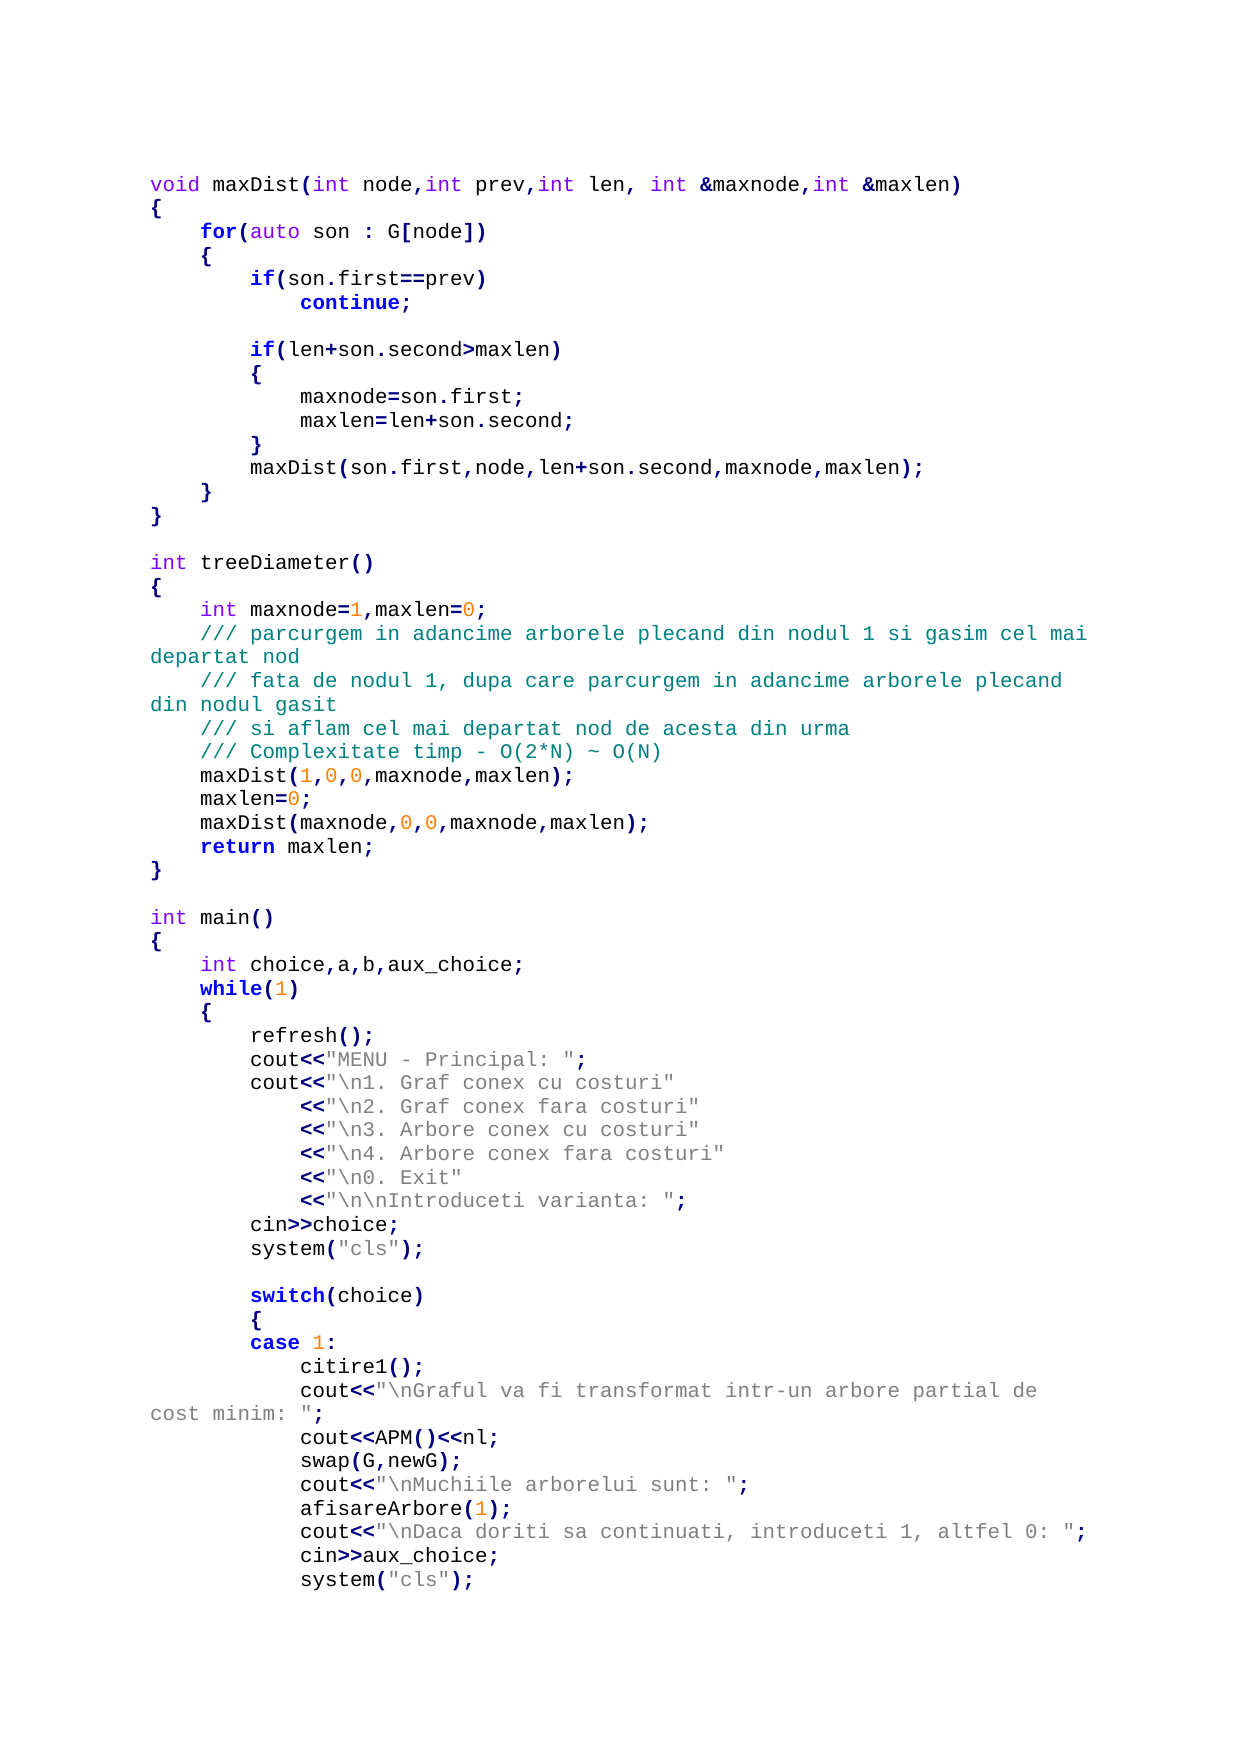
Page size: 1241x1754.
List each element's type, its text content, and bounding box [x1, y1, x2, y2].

text int treeDiameter() [150, 552, 1090, 576]
text if(len+son.second>maxlen) [150, 339, 1090, 363]
text /// fata de nodul 1, dupa care parcurgem in adancime arborele plecand din nodul gasit [150, 670, 1090, 717]
text maxlen=0; [150, 788, 1090, 812]
text system("cls"); [150, 1569, 1090, 1592]
text cout<<"\nGraful va fi transformat intr-un arbore partial de cost minim: "; [150, 1379, 1090, 1427]
text if(son.first==prev) [150, 268, 1090, 292]
text void maxDist(int node,int prev,int len, int &maxnode,int &maxlen) [150, 174, 1090, 197]
text cout<<APM()<<nl; [150, 1427, 1090, 1451]
text <<"\n2. Graf conex fara costuri" [150, 1096, 1090, 1119]
text int choice,a,b,aux_choice; [150, 954, 1090, 978]
text while(1) [150, 978, 1090, 1001]
text maxDist(son.first,node,len+son.second,maxnode,maxlen); [150, 457, 1090, 481]
text maxDist(1,0,0,maxnode,maxlen); [150, 765, 1090, 788]
text <<"\n0. Exit" [150, 1167, 1090, 1190]
text case 1: [150, 1332, 1090, 1356]
text refresh(); [150, 1025, 1090, 1048]
text /// parcurgem in adancime arborele plecand din nodul 1 si gasim cel mai departat nod [150, 623, 1090, 670]
text maxDist(maxnode,0,0,maxnode,maxlen); [150, 812, 1090, 836]
text citire1(); [150, 1356, 1090, 1379]
text maxnode=son.first; [150, 386, 1090, 410]
text <<"\n\nIntroduceti varianta: "; [150, 1190, 1090, 1214]
text return maxlen; [150, 836, 1090, 859]
text cout<<"MENU - Principal: "; [150, 1048, 1090, 1072]
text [150, 1521, 1090, 1545]
text { [150, 1309, 1090, 1332]
text cout<<"\n1. Graf conex cu costuri" [150, 1072, 1090, 1096]
text { [150, 197, 1090, 221]
text int maxnode=1,maxlen=0; [150, 599, 1090, 623]
text } [150, 505, 1090, 528]
text { [150, 576, 1090, 599]
text { [150, 1001, 1090, 1025]
text system("cls"); [150, 1238, 1090, 1261]
text <<"\n4. Arbore conex fara costuri" [150, 1143, 1090, 1167]
text } [150, 481, 1090, 505]
text maxlen=len+son.second; [150, 410, 1090, 434]
text /// si aflam cel mai departat nod de acesta din urma [150, 717, 1090, 741]
text int main() [150, 907, 1090, 930]
text swap(G,newG); [150, 1451, 1090, 1474]
text switch(choice) [150, 1285, 1090, 1309]
text { [150, 244, 1090, 268]
text cin>>choice; [150, 1214, 1090, 1238]
text cout<<"\nMuchiile arborelui sunt: "; [150, 1474, 1090, 1498]
text } [150, 859, 1090, 883]
text <<"\n3. Arbore conex cu costuri" [150, 1119, 1090, 1143]
text continue; [150, 292, 1090, 316]
text { [150, 363, 1090, 386]
text } [150, 434, 1090, 457]
text /// Complexitate timp - O(2*N) ~ O(N) [150, 741, 1090, 765]
text { [150, 930, 1090, 954]
text cin>>aux_choice; [150, 1545, 1090, 1569]
text afisareArbore(1); [150, 1498, 1090, 1521]
text for(auto son : G[node]) [150, 221, 1090, 244]
